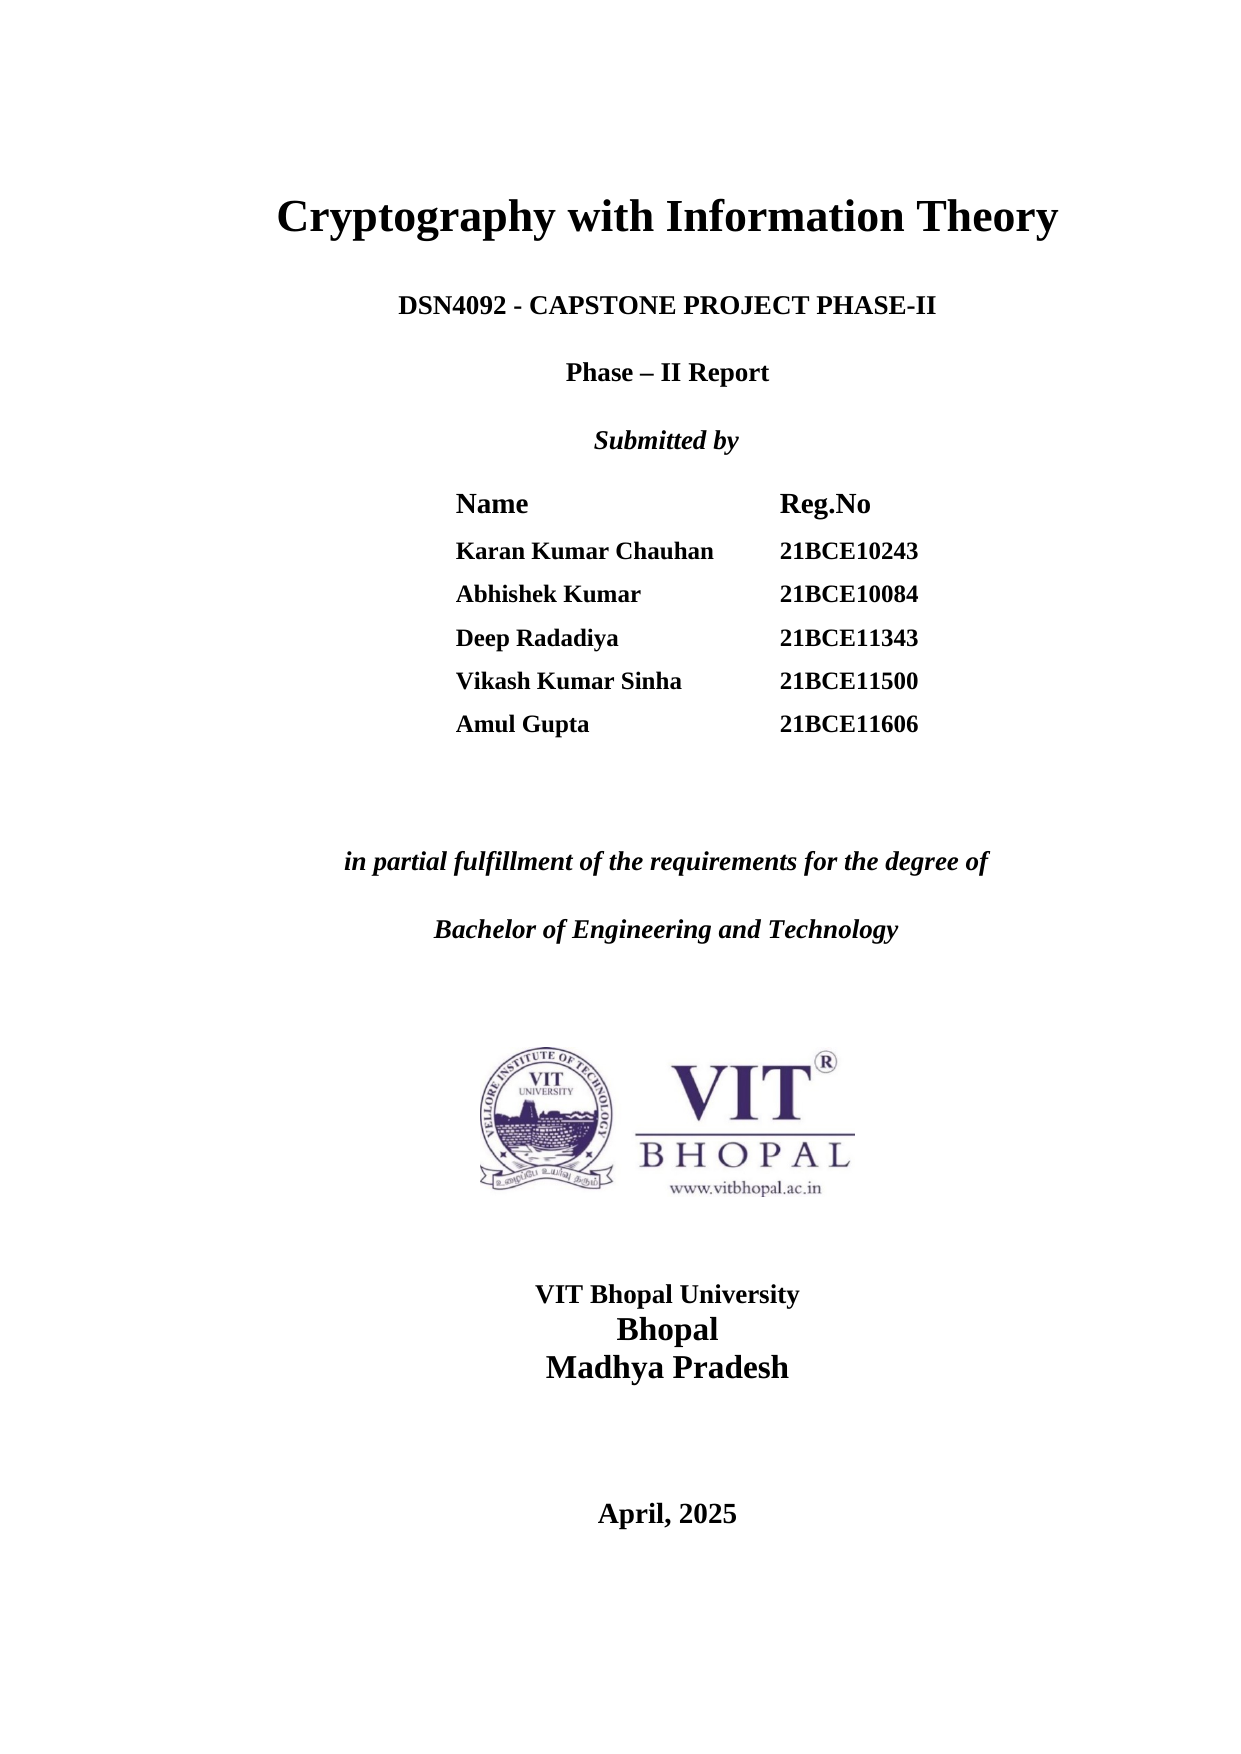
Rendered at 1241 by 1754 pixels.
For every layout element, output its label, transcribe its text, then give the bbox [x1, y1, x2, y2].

text Bhopal [224, 1309, 1110, 1348]
text Deep Radadiya 21BCE11343 [204, 623, 1110, 651]
text Bachelor of Engineering and Technology [224, 913, 1110, 944]
text Abhishek Kumar 21BCE10084 [204, 579, 1110, 608]
text Phase – II Report [224, 356, 1110, 387]
text VIT Bhopal University [224, 1278, 1110, 1309]
text Madhya Pradesh [224, 1348, 1110, 1386]
text Name Reg.No [204, 486, 1110, 520]
picture [480, 1047, 855, 1197]
text Karan Kumar Chauhan 21BCE10243 [204, 536, 1110, 565]
text April, 2025 [224, 1496, 1110, 1530]
text in partial fulfillment of the requirements for the degree of [224, 845, 1110, 877]
text Amul Gupta 21BCE11606 [204, 709, 1110, 738]
text DSN4092 - CAPSTONE PROJECT PHASE-II [224, 289, 1110, 320]
text Vikash Kumar Sinha 21BCE11500 [204, 666, 1110, 694]
text Cryptography with Information Theory [224, 189, 1110, 242]
text Submitted by [224, 424, 1110, 455]
